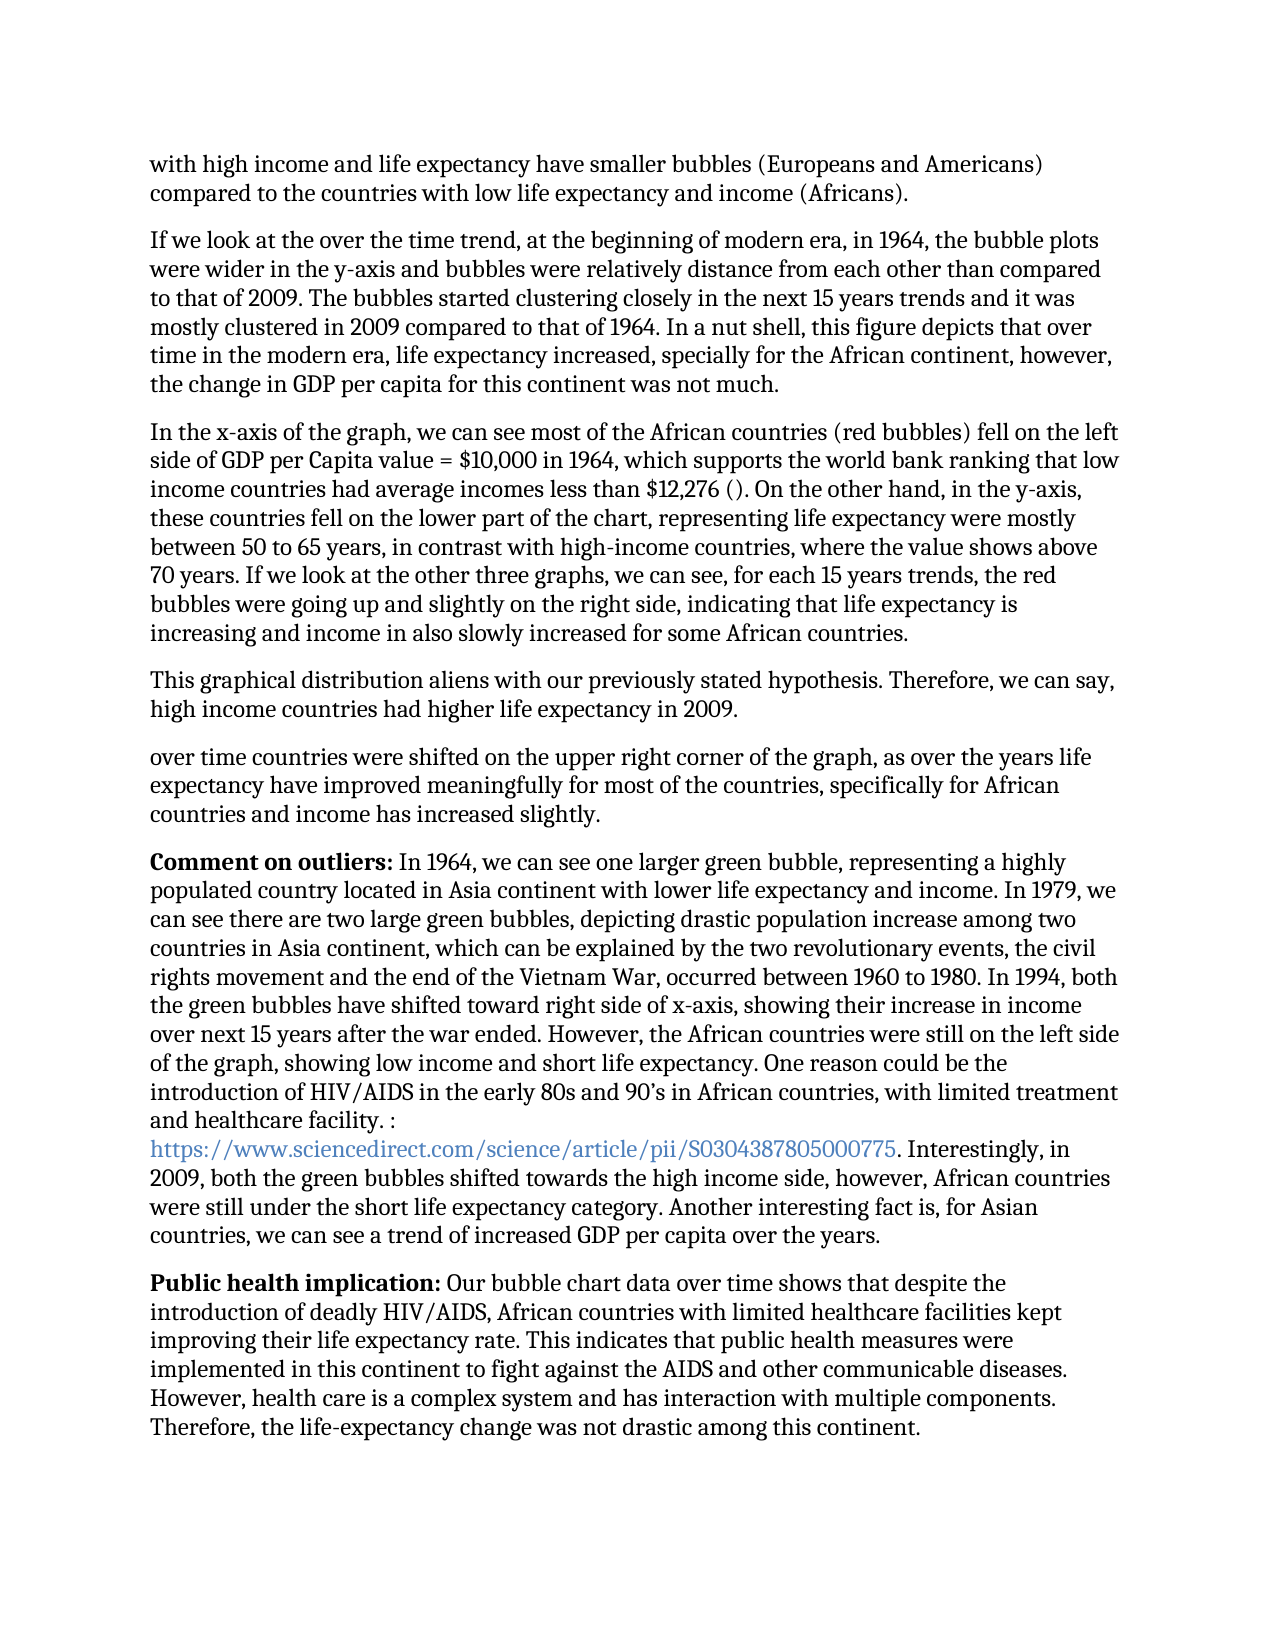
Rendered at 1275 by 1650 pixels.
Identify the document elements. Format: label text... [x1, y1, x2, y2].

text This graphical distribution aliens with our previously stated hypothesis. Therefore, we can say, high income countries had higher life expectancy in 2009. [150, 666, 1125, 724]
text Comment on outliers: In 1964, we can see one larger green bubble, representing a highly populated country located in Asia continent with lower life expectancy and income. In 1979, we can see there are two large green bubbles, depicting drastic population increase among two countries in Asia continent, which can be explained by the two revolutionary events, the civil rights movement and the end of the Vietnam War, occurred between 1960 to 1980. In 1994, both the green bubbles have shifted toward right side of x-axis, showing their increase in income over next 15 years after the war ended. However, the African countries were still on the left side of the graph, showing low income and short life expectancy. One reason could be the introduction of HIV/AIDS in the early 80s and 90’s in African countries, with limited treatment and healthcare facility. : https://www.sciencedirect.com/science/article/pii/S0304387805000775. Interestingly, in 2009, both the green bubbles shifted towards the high income side, however, African countries were still under the short life expectancy category. Another interesting fact is, for Asian countries, we can see a trend of increased GDP per capita over the years. [150, 847, 1125, 1250]
text Public health implication: Our bubble chart data over time shows that despite the introduction of deadly HIV/AIDS, African countries with limited healthcare facilities kept improving their life expectancy rate. This indicates that public health measures were implemented in this continent to fight against the AIDS and other communicable diseases. However, health care is a complex system and has interaction with multiple components. Therefore, the life-expectancy change was not drastic among this continent. [150, 1269, 1125, 1441]
text over time countries were shifted on the upper right corner of the graph, as over the years life expectancy have improved meaningfully for most of the countries, specifically for African countries and income has increased slightly. [150, 742, 1125, 829]
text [150, 150, 1125, 207]
text If we look at the over the time trend, at the beginning of modern era, in 1964, the bubble plots were wider in the y-axis and bubbles were relatively distance from each other than compared to that of 2009. The bubbles started clustering closely in the next 15 years trends and it was mostly clustered in 2009 compared to that of 1964. In a nut shell, this figure depicts that over time in the modern era, life expectancy increased, specially for the African continent, however, the change in GDP per capita for this continent was not much. [150, 226, 1125, 399]
text In the x-axis of the graph, we can see most of the African countries (red bubbles) fell on the left side of GDP per Capita value = $10,000 in 1964, which supports the world bank ranking that low income countries had average incomes less than $12,276 (). On the other hand, in the y-axis, these countries fell on the lower part of the chart, representing life expectancy were mostly between 50 to 65 years, in contrast with high-income countries, where the value shows above 70 years. If we look at the other three graphs, we can see, for each 15 years trends, the red bubbles were going up and slightly on the right side, indicating that life expectancy is increasing and income in also slowly increased for some African countries. [150, 417, 1125, 647]
